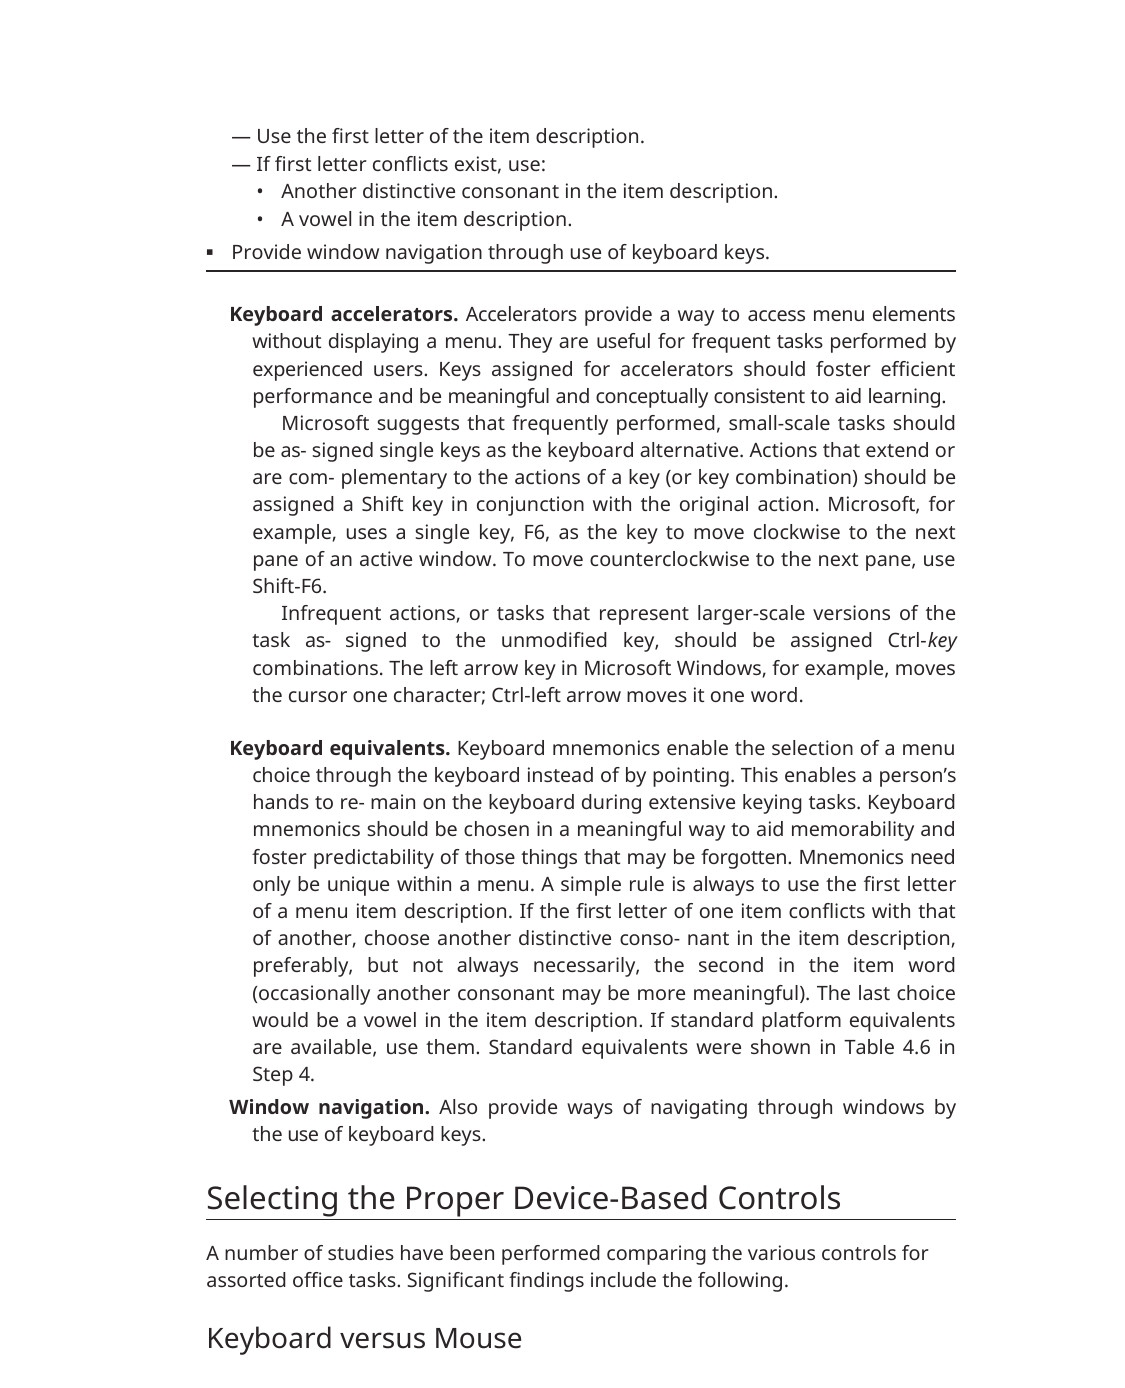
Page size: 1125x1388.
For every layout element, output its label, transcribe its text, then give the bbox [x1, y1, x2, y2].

text Microsoft suggests that frequently performed, small-scale tasks should be as- signed single keys as the keyboard alternative. Actions that extend or are com- plementary to the actions of a key (or key combination) should be assigned a Shift key in conjunction with the original action. Microsoft, for example, uses a single key, F6, as the key to move clockwise to the next pane of an active window. To move counterclockwise to the next pane, use Shift-F6. [252, 409, 957, 599]
text Keyboard equivalents. Keyboard mnemonics enable the selection of a menu choice through the keyboard instead of by pointing. This enables a person’s hands to re- main on the keyboard during extensive keying tasks. Keyboard mnemonics should be chosen in a meaningful way to aid memorability and foster predictability of those things that may be forgotten. Mnemonics need only be unique within a menu. A simple rule is always to use the first letter of a menu item description. If the first letter of one item conflicts with that of another, choose another distinctive conso- nant in the item description, preferably, but not always necessarily, the second in the item word (occasionally another consonant may be more meaningful). The last choice would be a vowel in the item description. If standard platform equivalents are available, use them. Standard equivalents were shown in Table 4.6 in Step 4. [229, 734, 956, 1087]
list If first letter conflicts exist, use: [231, 150, 1031, 177]
text A number of studies have been performed comparing the various controls for assorted office tasks. Significant findings include the following. [206, 1239, 966, 1293]
list Another distinctive consonant in the item description. [256, 177, 1031, 204]
text Window navigation. Also provide ways of navigating through windows by the use of keyboard keys. [229, 1093, 957, 1147]
list Use the first letter of the item description. [231, 123, 1031, 150]
text Infrequent actions, or tasks that represent larger-scale versions of the task as- signed to the unmodified key, should be assigned Ctrl-key combinations. The left arrow key in Microsoft Windows, for example, moves the cursor one character; Ctrl-left arrow moves it one word. [252, 599, 957, 708]
text Keyboard accelerators. Accelerators provide a way to access menu elements without displaying a menu. They are useful for frequent tasks performed by experienced users. Keys assigned for accelerators should foster efficient performance and be meaningful and conceptually consistent to aid learning. [229, 300, 956, 409]
subtitle Keyboard versus Mouse [206, 1318, 1031, 1357]
list Provide window navigation through use of keyboard keys. [206, 238, 1031, 266]
subtitle Selecting the Proper Device-Based Controls [206, 1176, 1031, 1218]
list A vowel in the item description. [256, 205, 1031, 232]
